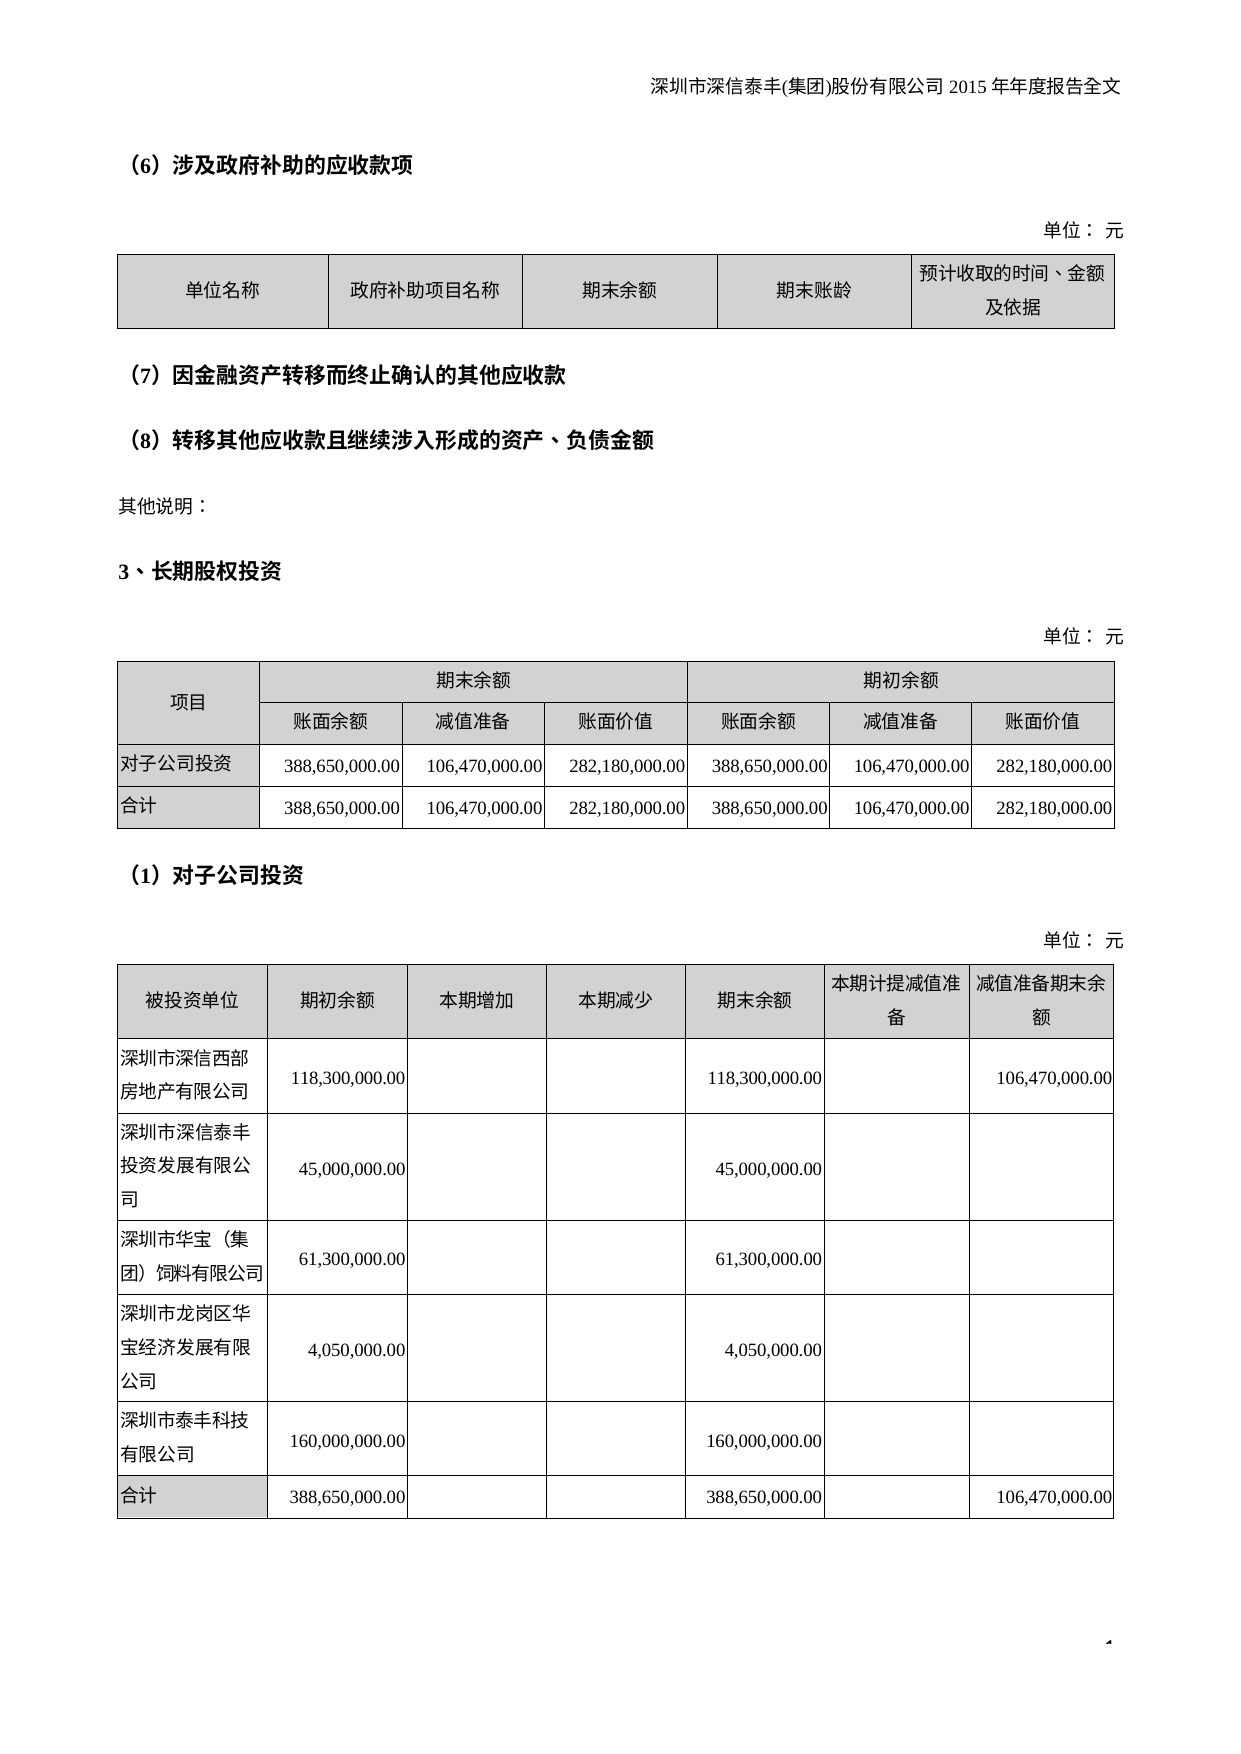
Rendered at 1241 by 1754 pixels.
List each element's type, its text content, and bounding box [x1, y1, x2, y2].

text 单位： 元 [102, 217, 1123, 243]
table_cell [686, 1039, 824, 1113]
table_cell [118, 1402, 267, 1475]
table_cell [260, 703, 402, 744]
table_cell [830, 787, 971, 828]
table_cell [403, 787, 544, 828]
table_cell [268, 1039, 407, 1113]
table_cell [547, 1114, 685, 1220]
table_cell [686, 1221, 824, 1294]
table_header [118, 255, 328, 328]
subtitle （6）涉及政府补助的应收款项 [118, 150, 1138, 180]
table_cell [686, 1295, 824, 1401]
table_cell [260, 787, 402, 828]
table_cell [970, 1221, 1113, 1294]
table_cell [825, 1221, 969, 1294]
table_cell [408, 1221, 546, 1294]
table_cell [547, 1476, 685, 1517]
text 单位： 元 [102, 927, 1123, 953]
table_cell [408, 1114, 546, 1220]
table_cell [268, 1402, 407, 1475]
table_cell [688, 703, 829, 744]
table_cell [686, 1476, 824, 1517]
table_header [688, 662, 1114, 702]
text 其他说明： [118, 493, 1138, 518]
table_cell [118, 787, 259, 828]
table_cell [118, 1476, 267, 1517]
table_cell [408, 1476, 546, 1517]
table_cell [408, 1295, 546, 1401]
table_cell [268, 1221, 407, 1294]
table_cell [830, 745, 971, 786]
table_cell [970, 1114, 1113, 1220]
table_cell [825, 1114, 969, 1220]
subtitle （1）对子公司投资 [118, 860, 1138, 890]
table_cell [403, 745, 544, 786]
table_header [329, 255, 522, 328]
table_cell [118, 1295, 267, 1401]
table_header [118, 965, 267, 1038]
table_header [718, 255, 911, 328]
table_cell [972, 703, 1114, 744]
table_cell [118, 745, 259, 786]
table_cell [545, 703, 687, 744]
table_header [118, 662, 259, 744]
subtitle 3、长期股权投资 [118, 556, 1138, 586]
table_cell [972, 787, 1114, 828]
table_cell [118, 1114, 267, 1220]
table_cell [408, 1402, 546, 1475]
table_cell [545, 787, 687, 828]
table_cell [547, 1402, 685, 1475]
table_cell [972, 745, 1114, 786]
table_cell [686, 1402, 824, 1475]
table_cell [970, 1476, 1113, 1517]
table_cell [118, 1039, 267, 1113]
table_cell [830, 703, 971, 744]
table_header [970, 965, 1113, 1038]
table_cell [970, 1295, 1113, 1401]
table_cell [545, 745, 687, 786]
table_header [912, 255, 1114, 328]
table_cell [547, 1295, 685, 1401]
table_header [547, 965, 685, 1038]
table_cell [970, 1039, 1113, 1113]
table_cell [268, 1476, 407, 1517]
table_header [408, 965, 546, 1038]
subtitle （7）因金融资产转移而终止确认的其他应收款 [118, 360, 1138, 390]
text 单位： 元 [102, 624, 1123, 649]
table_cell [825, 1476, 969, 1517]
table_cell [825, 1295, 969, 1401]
subtitle （8）转移其他应收款且继续涉入形成的资产、负债金额 [118, 425, 1138, 454]
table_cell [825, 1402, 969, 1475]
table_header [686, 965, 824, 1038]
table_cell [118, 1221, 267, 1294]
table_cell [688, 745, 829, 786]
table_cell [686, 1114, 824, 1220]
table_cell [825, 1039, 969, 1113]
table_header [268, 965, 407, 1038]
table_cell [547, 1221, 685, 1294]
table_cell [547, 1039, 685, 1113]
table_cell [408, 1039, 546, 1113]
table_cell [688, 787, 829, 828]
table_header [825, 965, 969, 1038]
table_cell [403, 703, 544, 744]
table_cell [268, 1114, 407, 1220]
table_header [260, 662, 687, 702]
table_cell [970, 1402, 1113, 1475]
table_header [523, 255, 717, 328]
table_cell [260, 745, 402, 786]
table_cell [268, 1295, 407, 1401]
